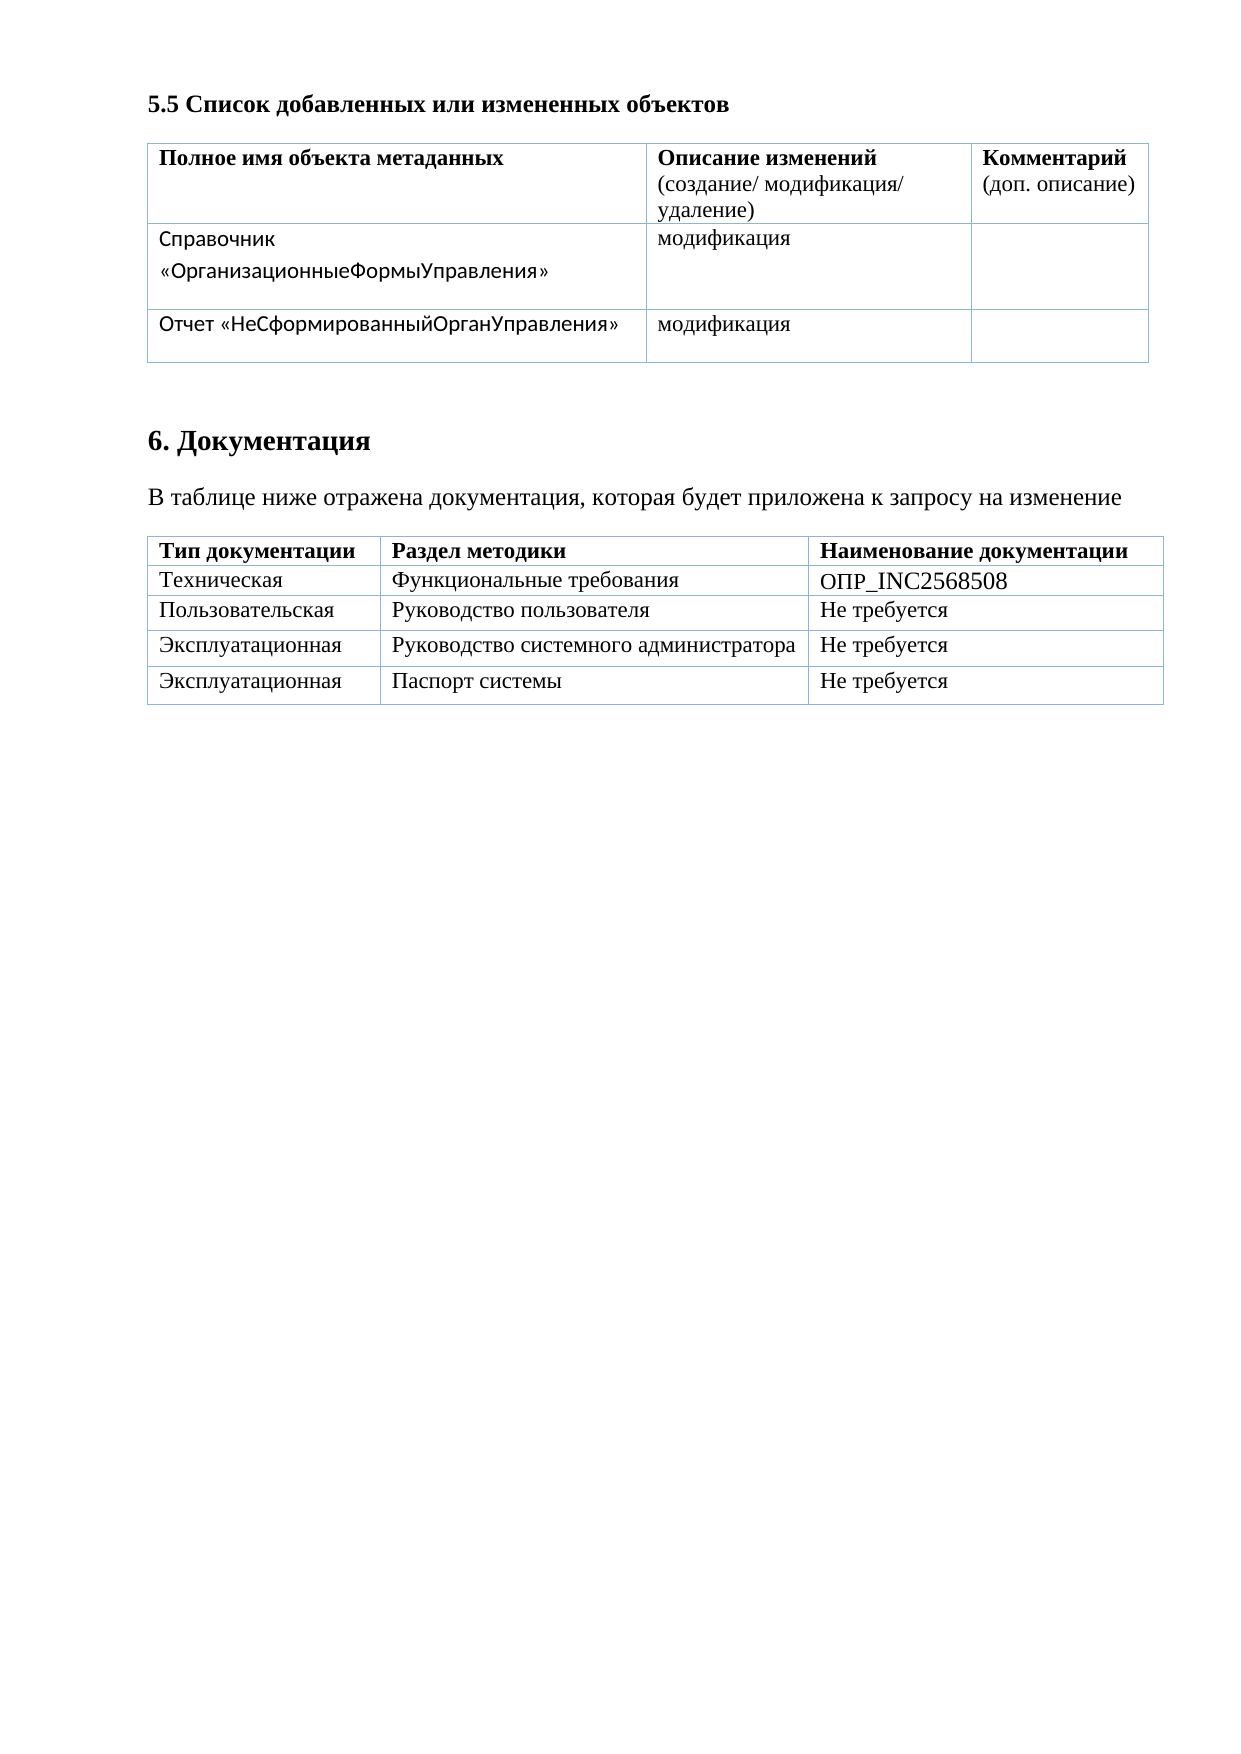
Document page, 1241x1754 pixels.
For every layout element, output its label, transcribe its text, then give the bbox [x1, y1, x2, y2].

table_cell модификация [647, 224, 971, 308]
table_header Описание изменений (создание/ модификация/ удаление) [647, 144, 971, 223]
table_cell Не требуется [809, 631, 1163, 666]
text 6. Документация [148, 423, 1152, 456]
table_header Комментарий (доп. описание) [972, 144, 1148, 223]
table_header Тип документации [148, 537, 380, 565]
text 5.5 Список добавленных или измененных объектов [148, 89, 1152, 117]
table_cell модификация [647, 310, 971, 362]
table_cell Не требуется [809, 667, 1163, 704]
table_cell ОПР_INC2568508 [809, 566, 1163, 595]
table_cell Функциональные требования [381, 566, 808, 595]
table_cell Техническая [148, 566, 380, 595]
table_cell Не требуется [809, 596, 1163, 630]
table_cell Пользовательская [148, 596, 380, 630]
table_header Наименование документации [809, 537, 1163, 565]
table_cell [972, 310, 1148, 362]
table_header Раздел методики [381, 537, 808, 565]
table_cell Эксплуатационная [148, 631, 380, 666]
table_cell [972, 224, 1148, 308]
table_cell Справочник «ОрганизационныеФормыУправления» [148, 224, 646, 308]
table_header Полное имя объекта метаданных [148, 144, 646, 223]
table_cell Отчет «НеСформированныйОрганУправления» [148, 310, 646, 362]
table_cell Руководство пользователя [381, 596, 808, 630]
table_cell Эксплуатационная [148, 667, 380, 704]
table_cell Руководство системного администратора [381, 631, 808, 666]
text В таблице ниже отражена документация, которая будет приложена к запросу на изменение [148, 482, 1152, 511]
table_cell Паспорт системы [381, 667, 808, 704]
